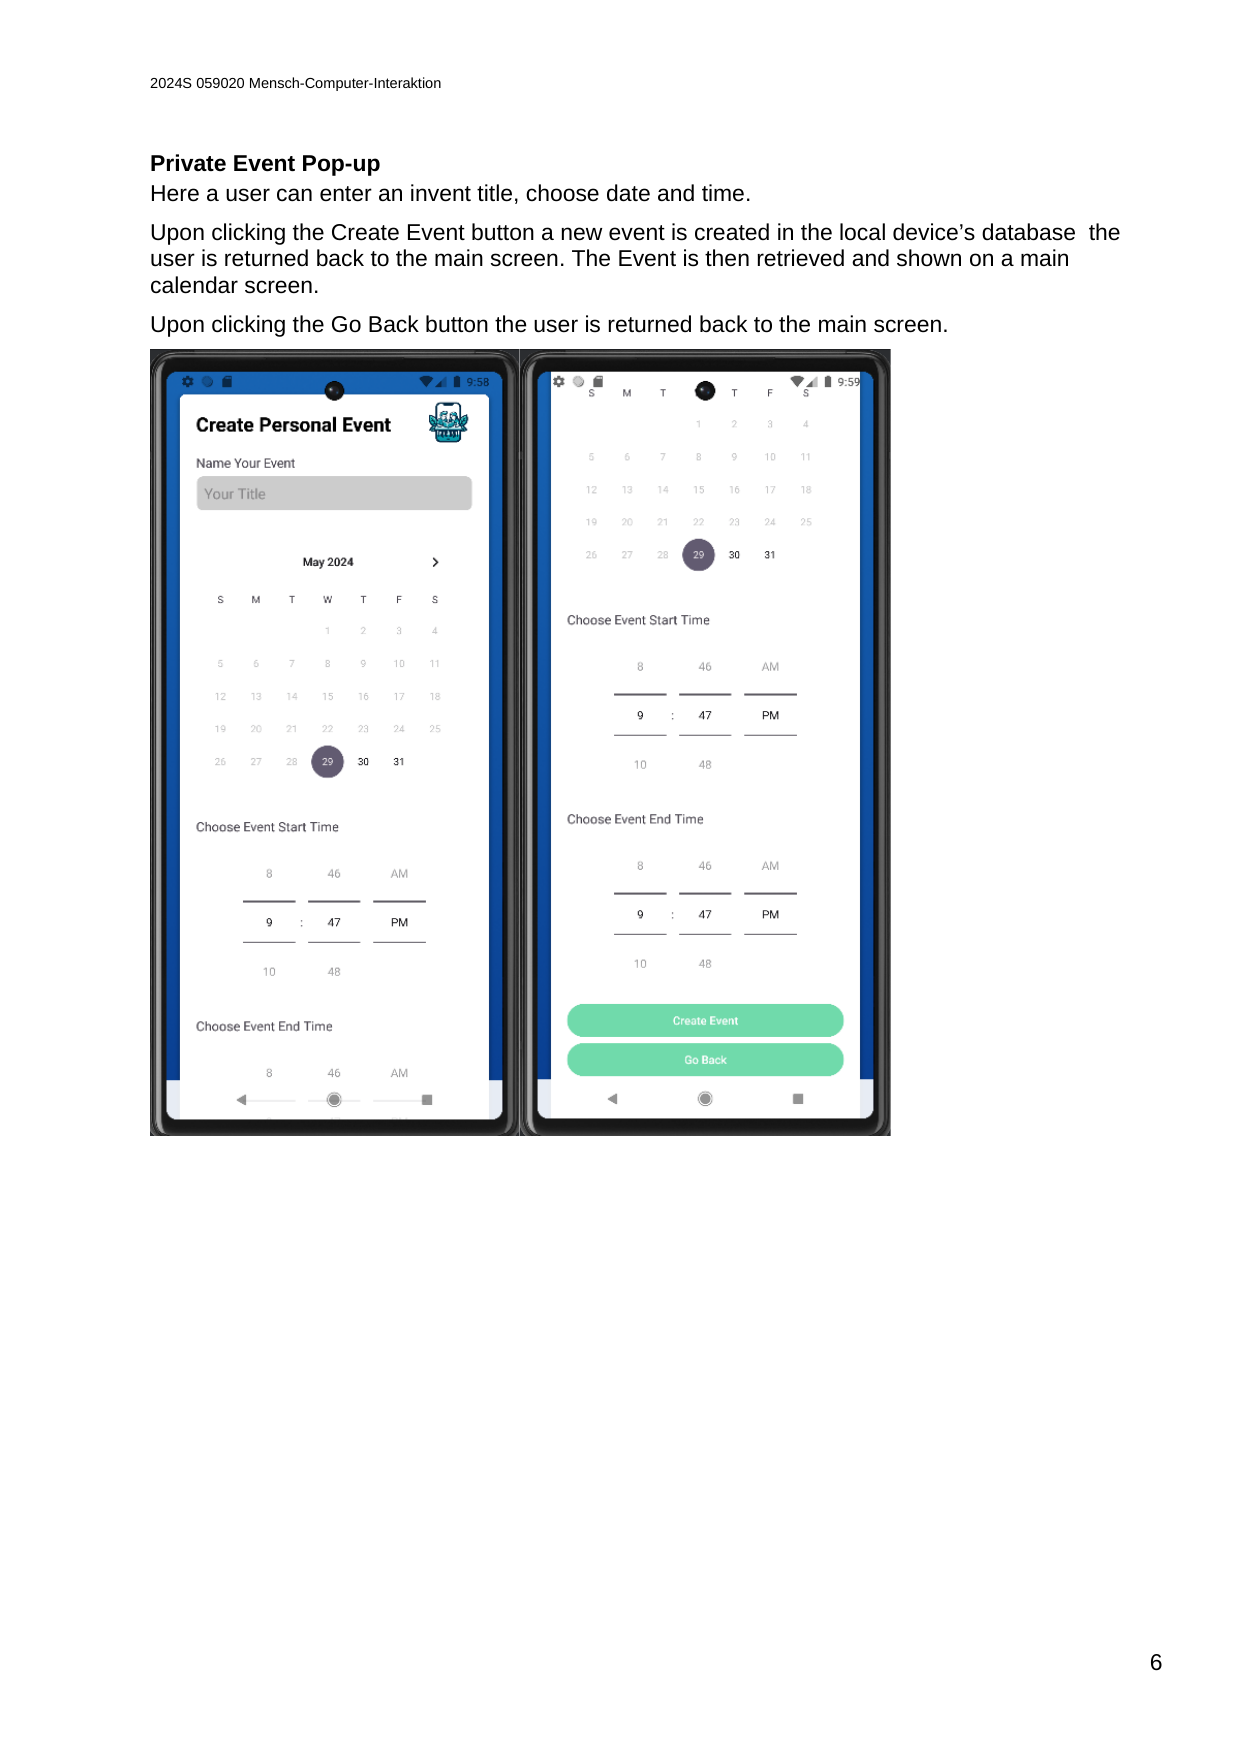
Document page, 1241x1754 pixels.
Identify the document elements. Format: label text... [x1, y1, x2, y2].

text Upon clicking the Go Back button the user is returned back to the main screen. [150, 311, 1162, 337]
text Here a user can enter an invent title, choose date and time. [150, 180, 1162, 207]
text Private Event Pop-up [150, 150, 1162, 176]
picture [150, 349, 891, 1136]
text Upon clicking the Create Event button a new event is created in the local device’s database the user is returned back to the main screen. The Event is then retrieved and shown on a main calendar screen. [150, 219, 1162, 298]
